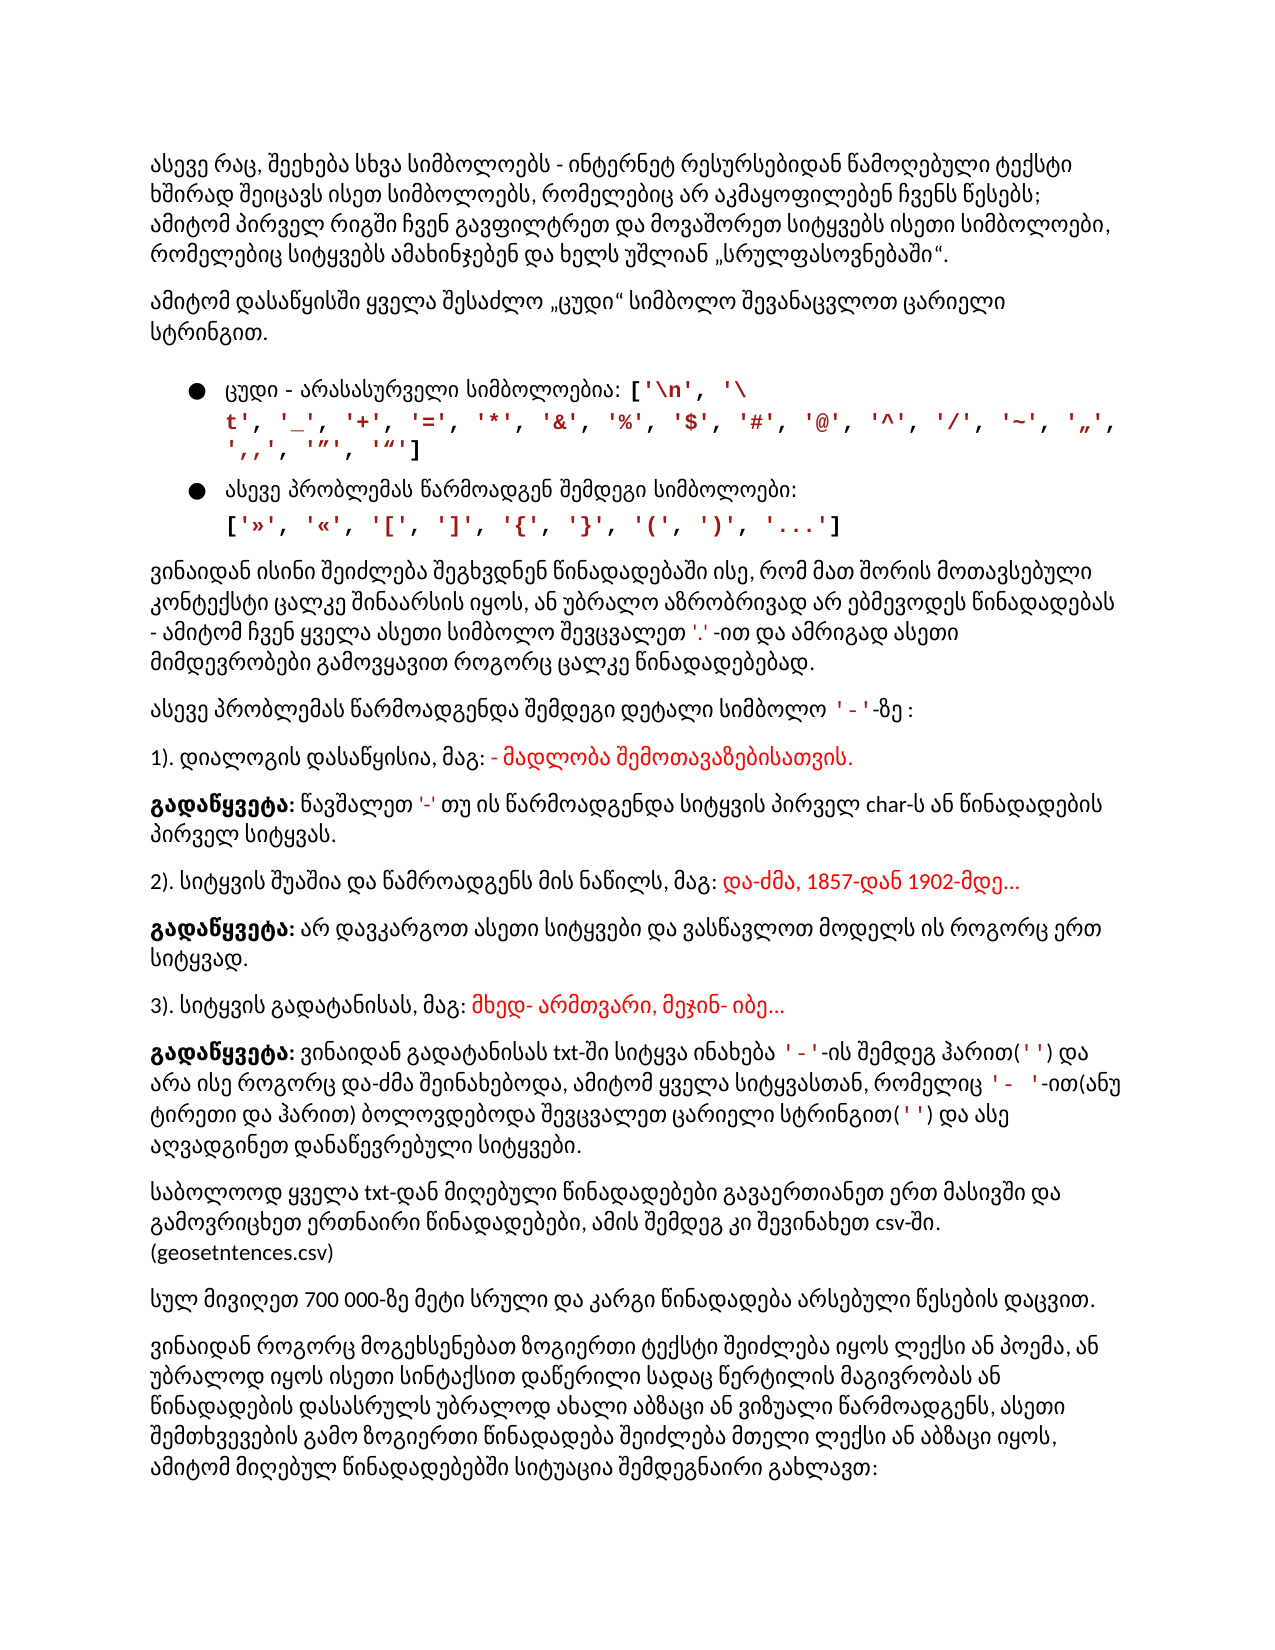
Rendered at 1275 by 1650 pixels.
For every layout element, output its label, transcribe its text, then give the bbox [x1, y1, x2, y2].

text საბოლოოდ ყველა txt-დან მიღებული წინადადებები გავაერთიანეთ ერთ მასივში და გამოვრიცხეთ ერთნაირი წინადადებები, ამის შემდეგ კი შევინახეთ csv-ში. (geosetntences.csv) [150, 1178, 1125, 1266]
text გადაწყვეტა: წავშალეთ '-' თუ ის წარმოადგენდა სიტყვის პირველ char-ს ან წინადადების პირველ სიტყვას. [150, 790, 1125, 848]
text ვინაიდან როგორც მოგეხსენებათ ზოგიერთი ტექსტი შეიძლება იყოს ლექსი ან პოემა, ან უბრალოდ იყოს ისეთი სინტაქსით დაწერილი სადაც წერტილის მაგივრობას ან წინადადების დასასრულს უბრალოდ ახალი აბზაცი ან ვიზუალი წარმოადგენს, ასეთი შემთხვევების გამო ზოგიერთი წინადადება შეიძლება მთელი ლექსი ან აბზაცი იყოს, ამიტომ მიღებულ წინადადებებში სიტუაცია შემდეგნაირი გახლავთ: [150, 1332, 1125, 1481]
text ასევე რაც, შეეხება სხვა სიმბოლოებს - ინტერნეტ რესურსებიდან წამოღებული ტექსტი ხშირად შეიცავს ისეთ სიმბოლოებს, რომელებიც არ აკმაყოფილებენ ჩვენს წესებს; ამიტომ პირველ რიგში ჩვენ გავფილტრეთ და მოვაშორეთ სიტყვებს ისეთი სიმბოლოები, რომელებიც სიტყვებს ამახინჯებენ და ხელს უშლიან „სრულფასოვნებაში“. [150, 150, 1125, 269]
list ['»', '«', '[', ']', '{', '}', '(', ')', '...'] [187, 465, 1125, 539]
text 3). სიტყვის გადატანისას, მაგ: მხედ- არმთვარი, მეჯინ- იბე... [150, 991, 1125, 1019]
text სულ მივიღეთ 700 000-ზე მეტი სრული და კარგი წინადადება არსებული წესების დაცვით. [150, 1285, 1125, 1313]
text 1). დიალოგის დასაწყისია, მაგ: - მადლობა შემოთავაზებისათვის. [150, 743, 1125, 771]
text ვინაიდან ისინი შეიძლება შეგხვდნენ წინადადებაში ისე, რომ მათ შორის მოთავსებული კონტექსტი ცალკე შინაარსის იყოს, ან უბრალო აზრობრივად არ ებმევოდეს წინადადებას - ამიტომ ჩვენ ყველა ასეთი სიმბოლო შევცვალეთ '.' -ით და ამრიგად ასეთი მიმდევრობები გამოვყავით როგორც ცალკე წინადადებებად. [150, 557, 1125, 676]
text 2). სიტყვის შუაშია და წამროადგენს მის ნაწილს, მაგ: და-ძმა, 1857-დან 1902-მდე... [150, 867, 1125, 895]
text გადაწყვეტა: არ დავკარგოთ ასეთი სიტყვები და ვასწავლოთ მოდელს ის როგორც ერთ სიტყვად. [150, 914, 1125, 972]
list ['\n', '\t', '_', '+', '=', '*', '&', '%', '$', '#', '@', '^', '/', '~', '„', ',,', '”', '“'] [187, 364, 1125, 463]
text გადაწყვეტა: ვინაიდან გადატანისას txt-ში სიტყვა ინახება '-'-ის შემდეგ ჰარით('') და არა ისე როგორც და-ძმა შეინახებოდა, ამიტომ ყველა სიტყვასთან, რომელიც '- '-ით(ანუ ტირეთი და ჰარით) ბოლოვდებოდა შევცვალეთ ცარიელი სტრინგით('') და ასე აღვადგინეთ დანაწევრებული სიტყვები. [150, 1038, 1125, 1159]
text ასევე პრობლემას წარმოადგენდა შემდეგი დეტალი სიმბოლო '-'-ზე : [150, 695, 1125, 724]
text ამიტომ დასაწყისში ყველა შესაძლო „ცუდი“ სიმბოლო შევანაცვლოთ ცარიელი სტრინგით. [150, 287, 1125, 346]
